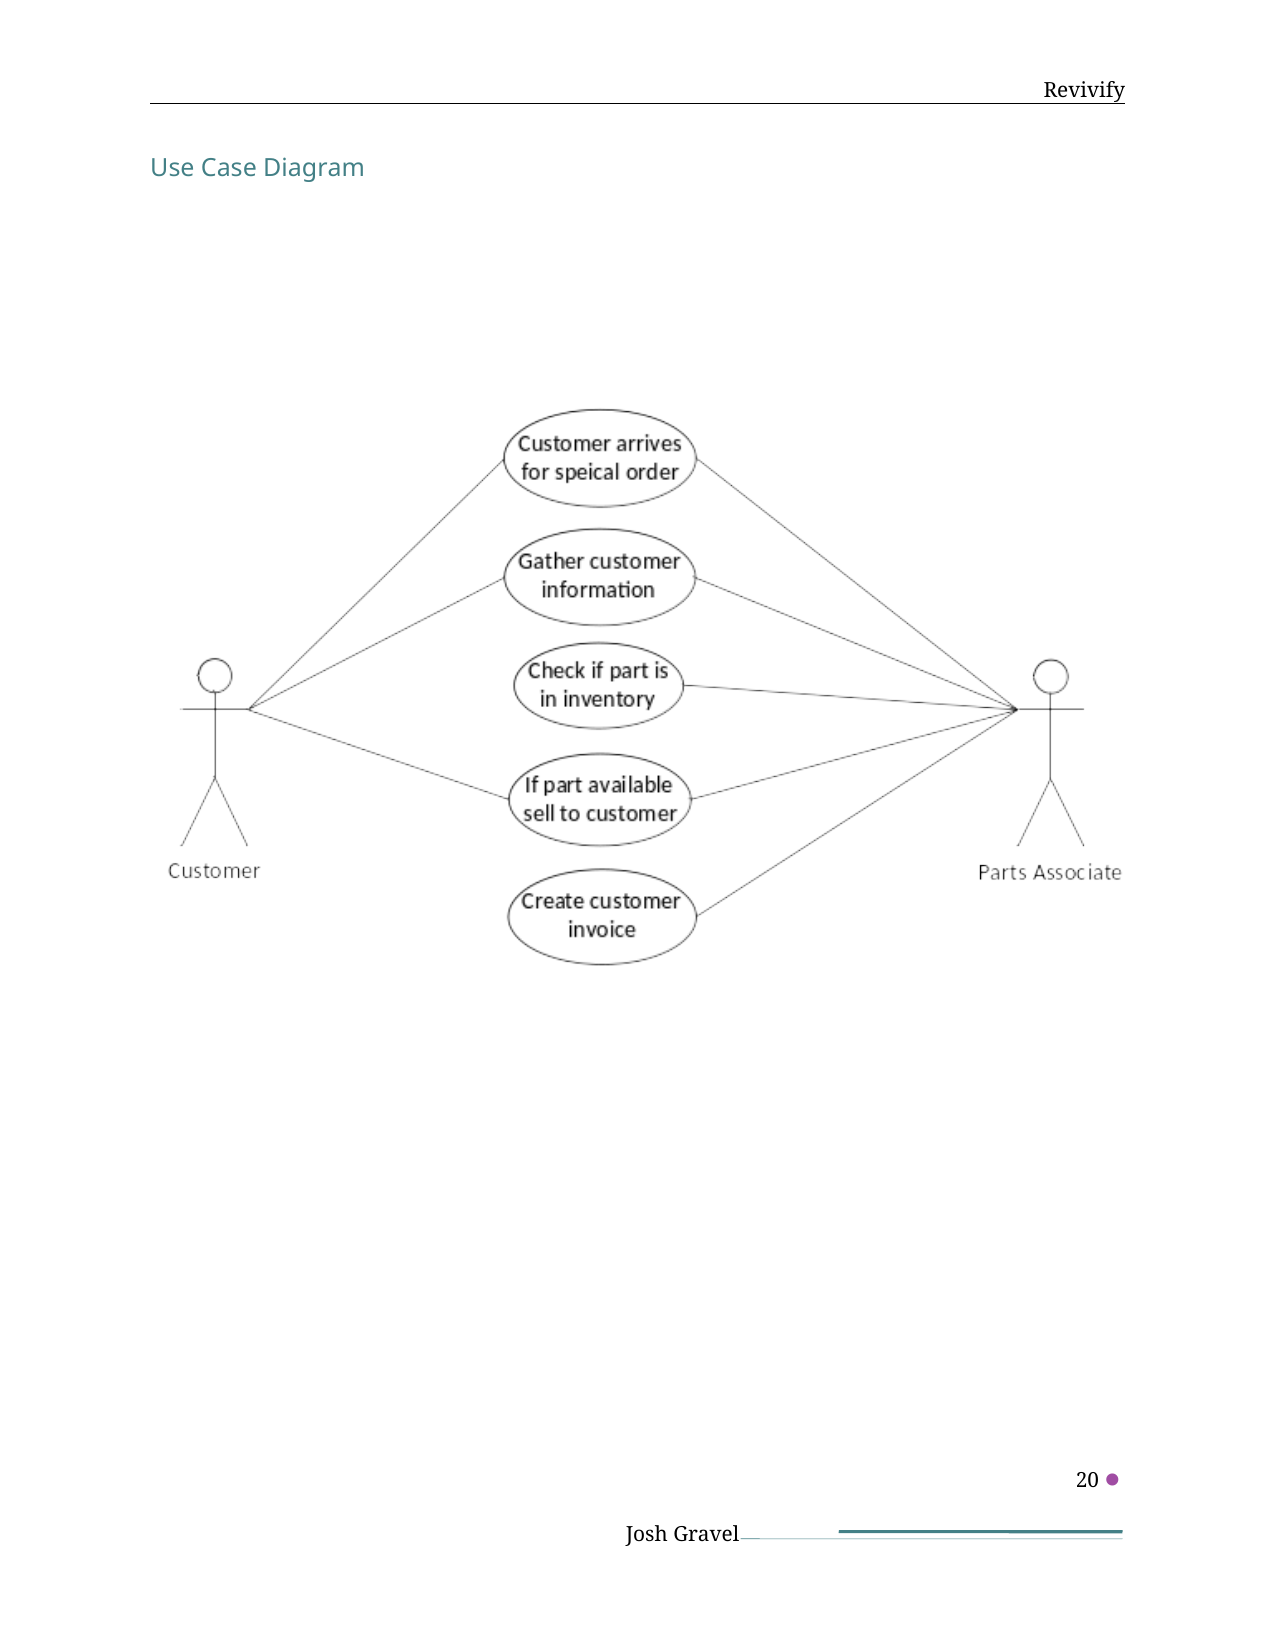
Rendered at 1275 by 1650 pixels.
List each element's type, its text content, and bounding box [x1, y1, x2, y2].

subtitle Use Case Diagram [150, 150, 1125, 184]
